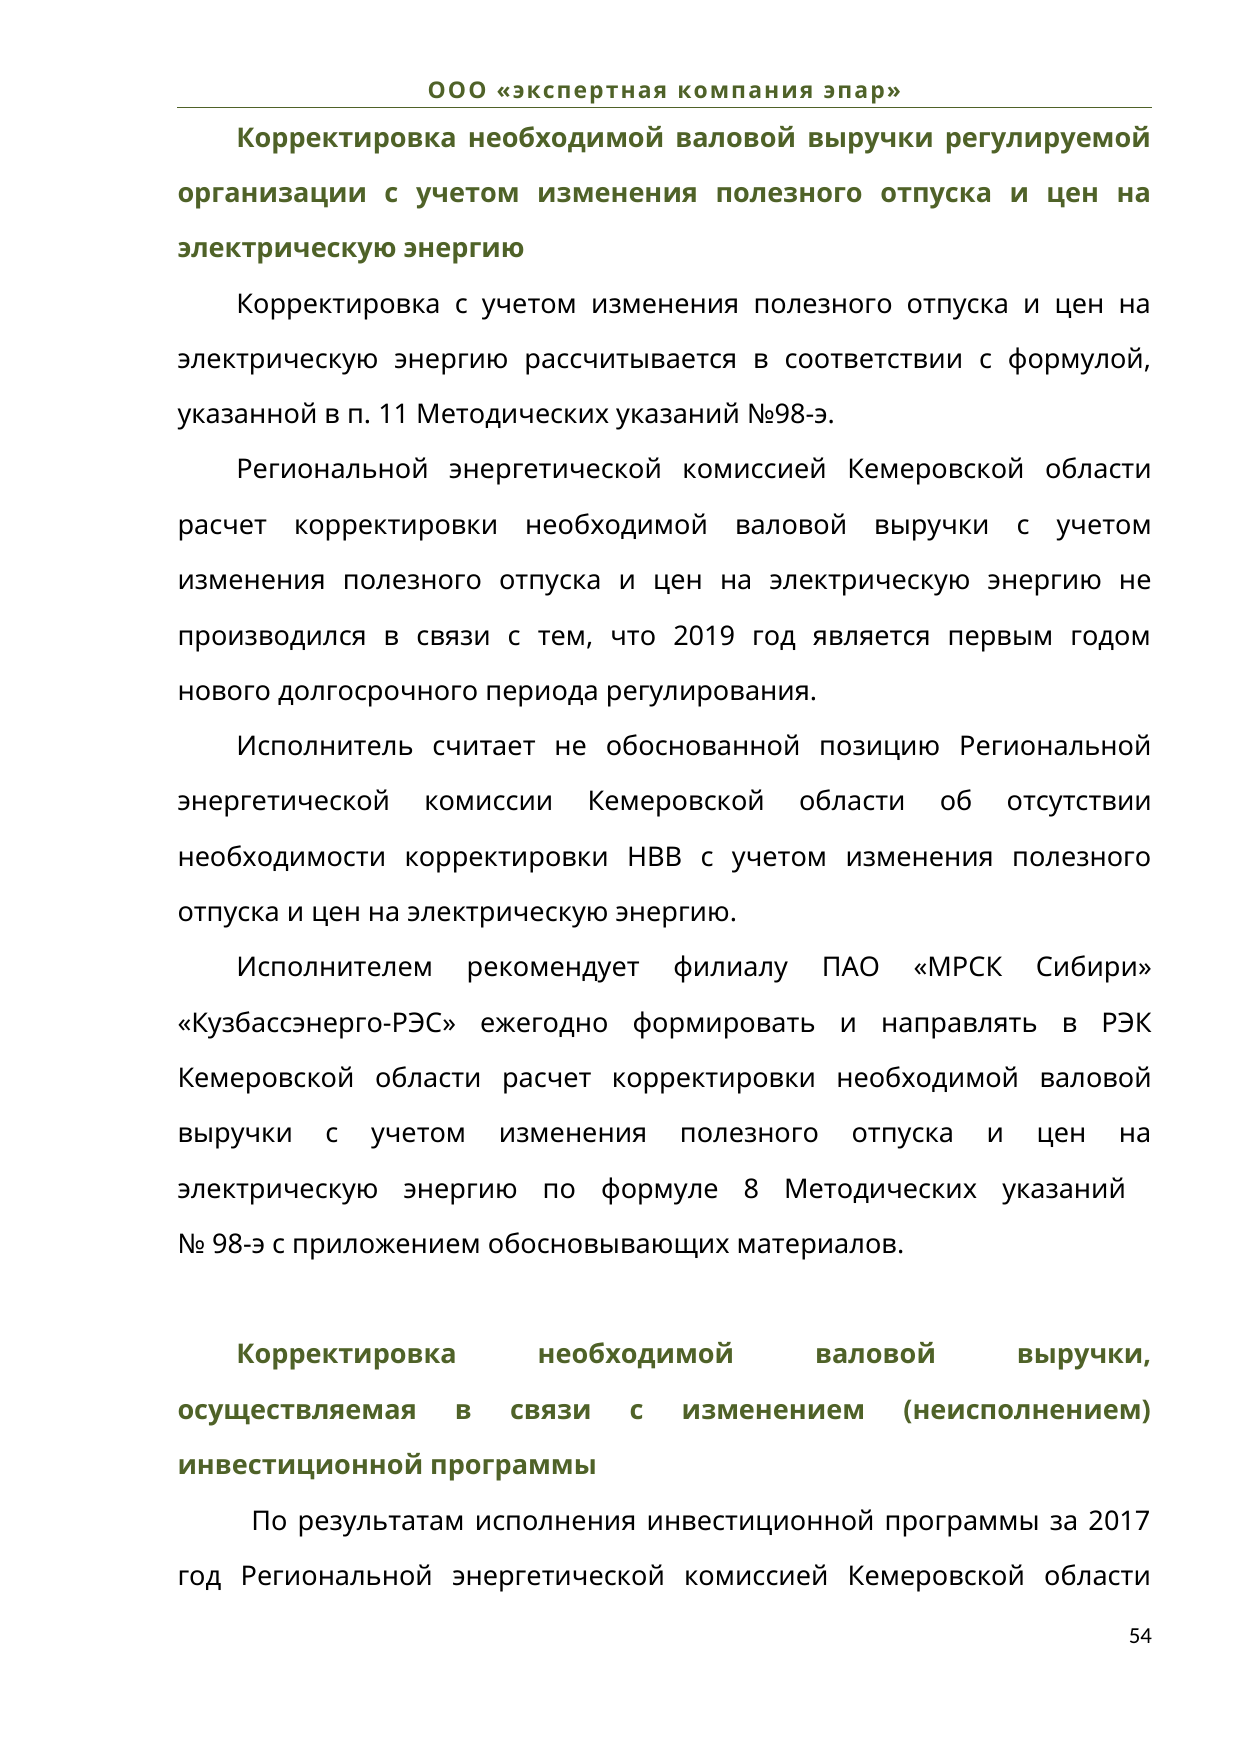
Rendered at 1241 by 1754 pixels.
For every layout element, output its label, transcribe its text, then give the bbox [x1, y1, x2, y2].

list Исполнитель считает не обоснованной позицию Региональной энергетической комиссии Кемеровской области об отсутствии необходимости корректировки НВВ с учетом изменения полезного отпуска и цен на электрическую энергию. [177, 727, 1152, 929]
text Корректировка необходимой валовой выручки регулируемой организации с учетом изменения полезного отпуска и цен на электрическую энергию [177, 118, 1152, 266]
list Региональной энергетической комиссией Кемеровской области расчет корректировки необходимой валовой выручки с учетом изменения полезного отпуска и цен на электрическую энергию не производился в связи с тем, что 2019 год является первым годом нового долгосрочного периода регулирования. [177, 450, 1152, 708]
list Корректировка с учетом изменения полезного отпуска и цен на электрическую энергию рассчитывается в соответствии с формулой, указанной в п. 11 Методических указаний №98-э. [177, 284, 1152, 432]
list Исполнителем рекомендует филиалу ПАО «МРСК Сибири» «Кузбассэнерго-РЭС» ежегодно формировать и направлять в РЭК Кемеровской области расчет корректировки необходимой валовой выручки с учетом изменения полезного отпуска и цен на электрическую энергию по формуле 8 Методических указаний № 98-э с приложением обосновывающих материалов. [177, 948, 1152, 1261]
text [177, 1501, 1152, 1593]
text Корректировка необходимой валовой выручки, осуществляемая в связи с изменением (неисполнением) инвестиционной программы [177, 1335, 1152, 1482]
